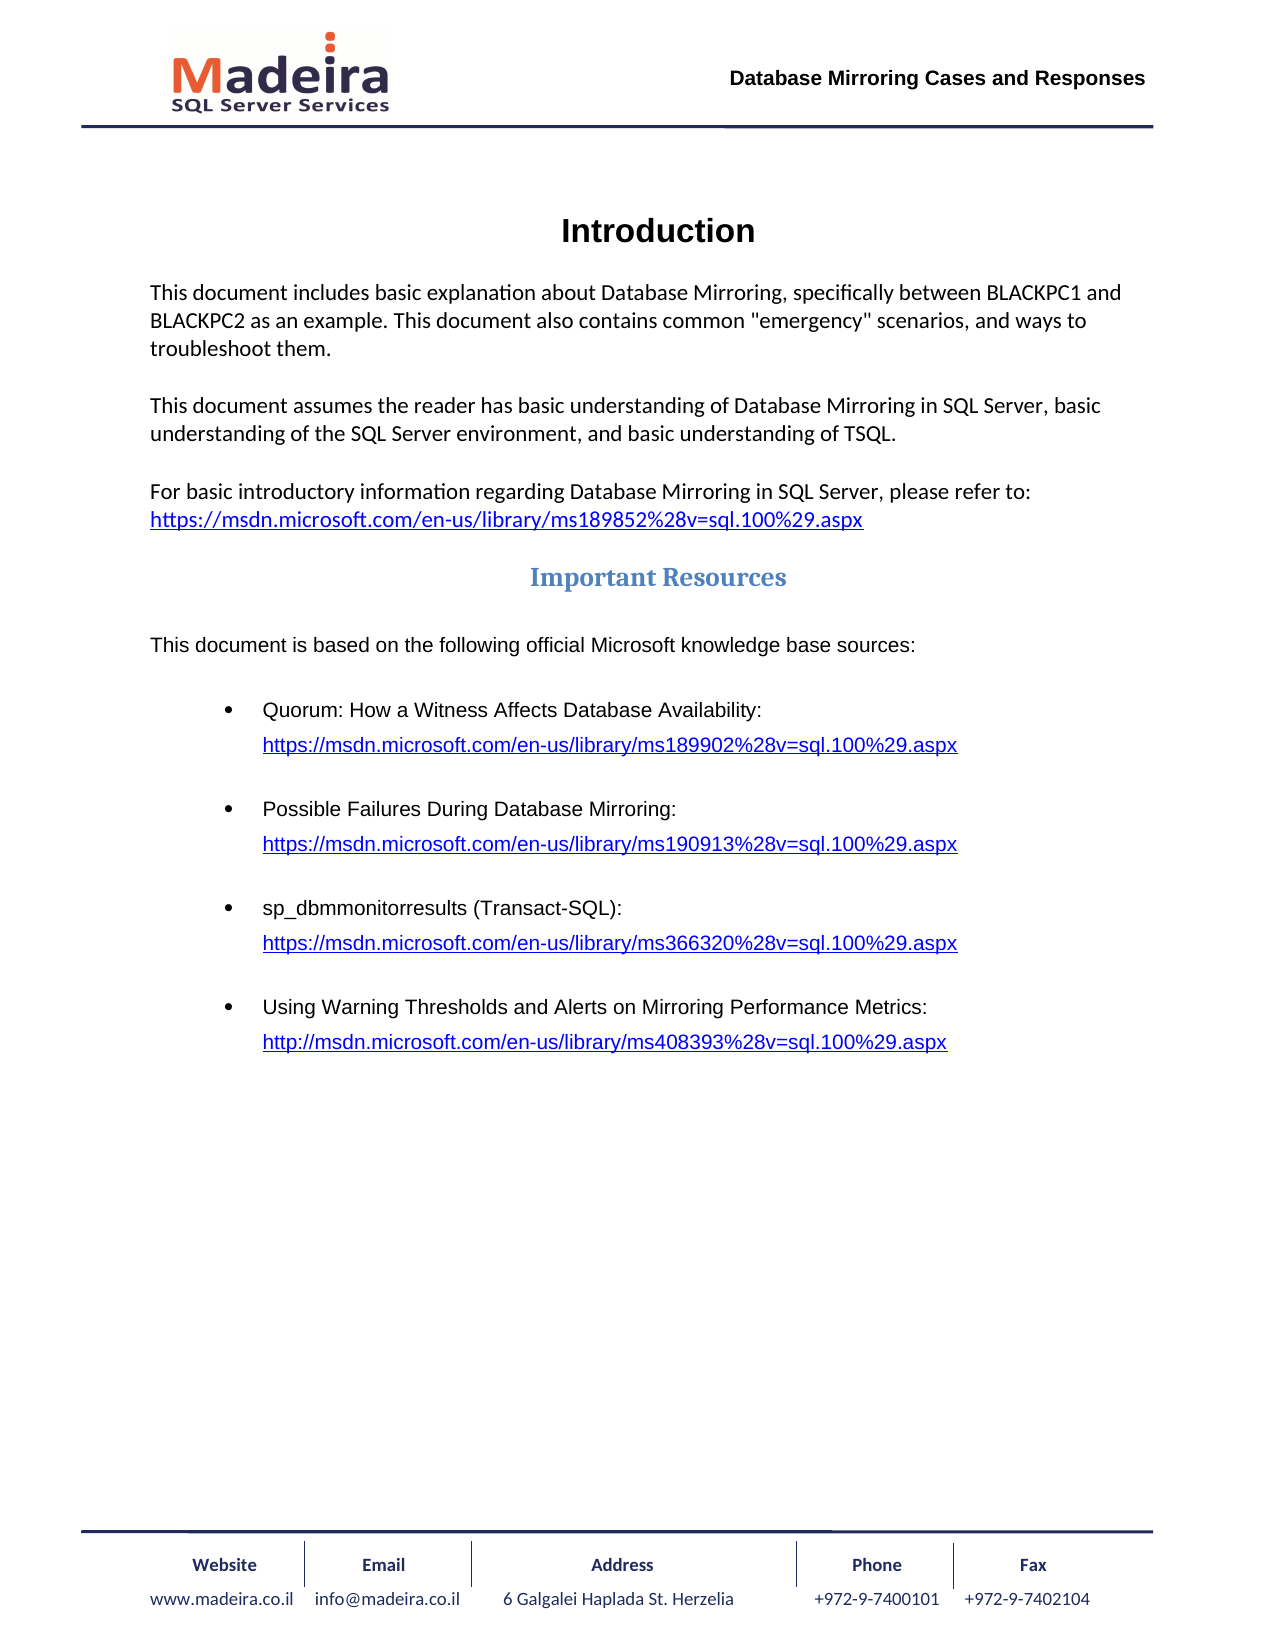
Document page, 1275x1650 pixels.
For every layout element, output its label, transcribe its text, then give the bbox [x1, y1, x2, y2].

subtitle Important Resources [150, 562, 1167, 593]
text This document includes basic explanation about Database Mirroring, specifically between BLACKPC1 and BLACKPC2 as an example. This document also contains common "emergency" scenarios, and ways to troubleshoot them. [150, 278, 1167, 362]
list Quorum: How a Witness Affects Database Availability: https://msdn.microsoft.com/en-us/library/ms189902%28v=sql.100%29.aspx [225, 686, 1167, 756]
list Possible Failures During Database Mirroring: https://msdn.microsoft.com/en-us/library/ms190913%28v=sql.100%29.aspx [225, 786, 1167, 856]
text For basic introductory information regarding Database Mirroring in SQL Server, please refer to: https://msdn.microsoft.com/en-us/library/ms189852%28v=sql.100%29.aspx [150, 477, 1167, 533]
text This document assumes the reader has basic understanding of Database Mirroring in SQL Server, basic understanding of the SQL Server environment, and basic understanding of TSQL. [150, 392, 1167, 448]
text This document is based on the following official Microsoft knowledge base sources: [150, 622, 1167, 657]
subtitle Introduction [150, 211, 1167, 249]
list Using Warning Thresholds and Alerts on Mirroring Performance Metrics: http://msdn.microsoft.com/en-us/library/ms408393%28v=sql.100%29.aspx [225, 984, 1167, 1054]
list sp_dbmmonitorresults (Transact-SQL): https://msdn.microsoft.com/en-us/library/ms366320%28v=sql.100%29.aspx [225, 885, 1167, 955]
picture [170, 29, 392, 116]
